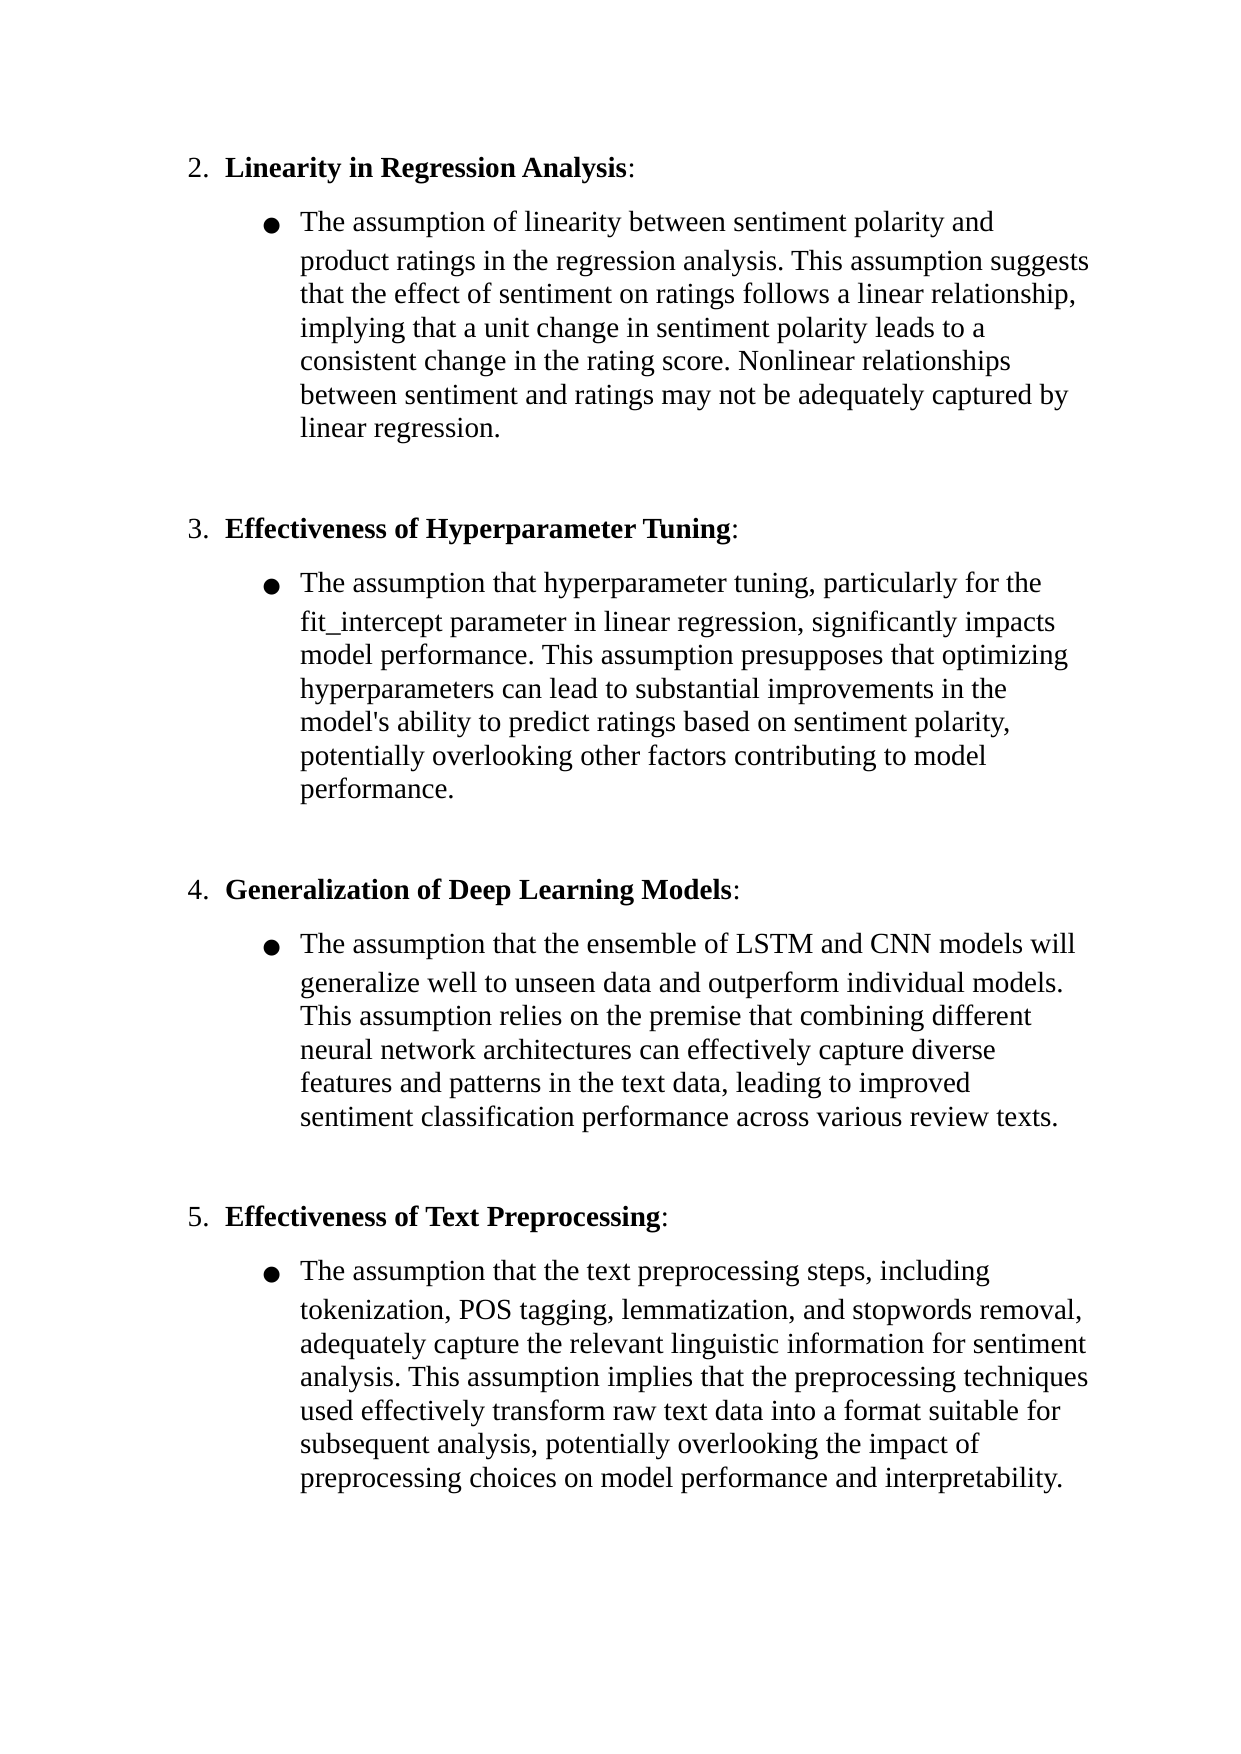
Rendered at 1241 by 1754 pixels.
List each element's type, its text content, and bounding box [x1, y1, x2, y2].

list Effectiveness of Text Preprocessing: [187, 1199, 1090, 1233]
list The assumption of linearity between sentiment polarity and product ratings in the regression analysis. This assumption suggests that the effect of sentiment on ratings follows a linear relationship, implying that a unit change in sentiment polarity leads to a consistent change in the rating score. Nonlinear relationships between sentiment and ratings may not be adequately captured by linear regression. [262, 200, 1090, 444]
list The assumption that the ensemble of LSTM and CNN models will generalize well to unseen data and outperform individual models. This assumption relies on the premise that combining different neural network architectures can effectively capture diverse features and patterns in the text data, leading to improved sentiment classification performance across various review texts. [262, 922, 1090, 1133]
list Generalization of Deep Learning Models: [187, 872, 1090, 906]
list The assumption that hyperparameter tuning, particularly for the fit_intercept parameter in linear regression, significantly impacts model performance. This assumption presupposes that optimizing hyperparameters can lead to substantial improvements in the model's ability to predict ratings based on sentiment polarity, potentially overlooking other factors contributing to model performance. [262, 561, 1090, 805]
list Effectiveness of Hyperparameter Tuning: [187, 511, 1090, 544]
list Linearity in Regression Analysis: [187, 150, 1090, 183]
list The assumption that the text preprocessing steps, including tokenization, POS tagging, lemmatization, and stopwords removal, adequately capture the relevant linguistic information for sentiment analysis. This assumption implies that the preprocessing techniques used effectively transform raw text data into a format suitable for subsequent analysis, potentially overlooking the impact of preprocessing choices on model performance and interpretability. [262, 1250, 1090, 1494]
